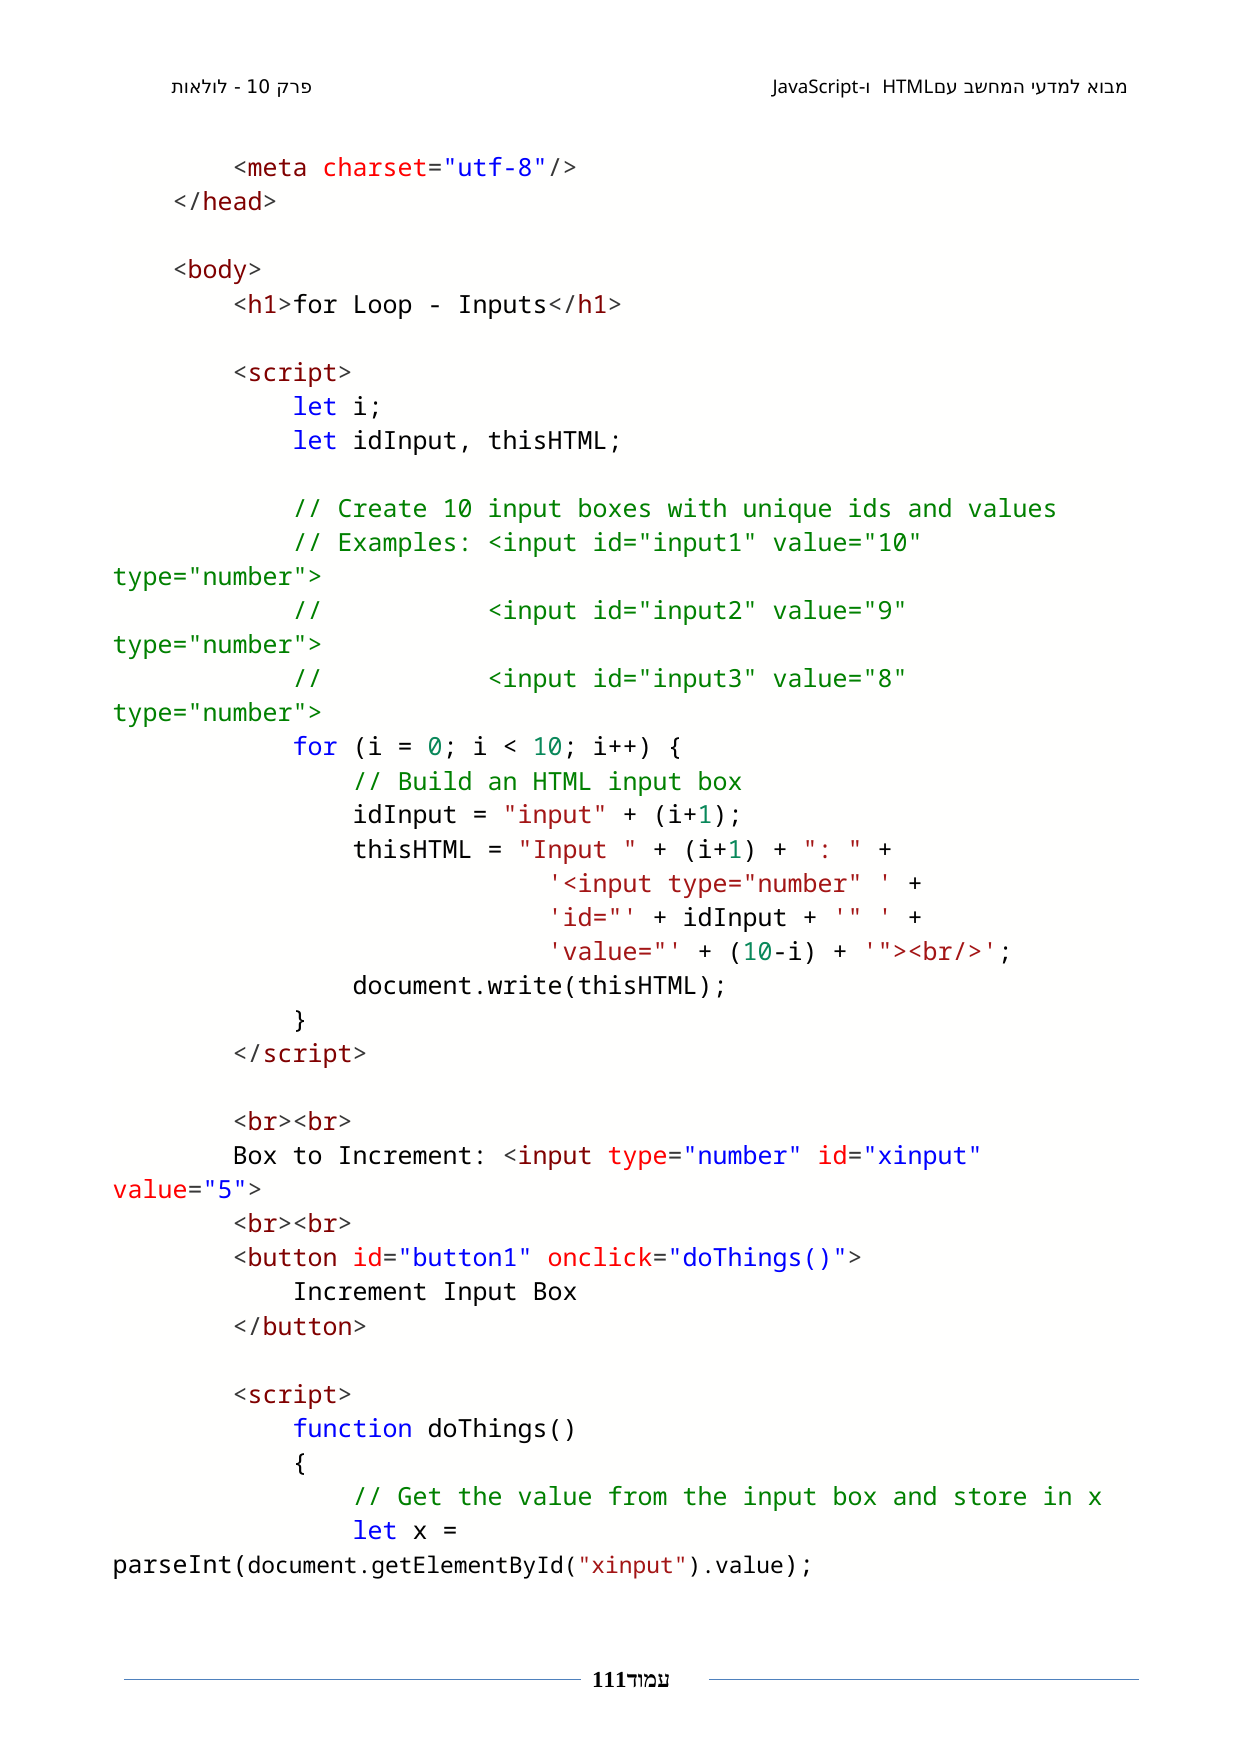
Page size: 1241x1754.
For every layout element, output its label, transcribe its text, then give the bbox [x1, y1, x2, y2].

text let idInput, thisHTML; [112, 422, 1128, 457]
text <br><br> [112, 1104, 1128, 1138]
text idInput = "input" + (i+1); [112, 797, 1128, 831]
text // Examples: <input id="input1" value="10" type="number"> [112, 525, 1128, 593]
text // Build an HTML input box [112, 763, 1128, 797]
text // Get the value from the input box and store in x [112, 1478, 1128, 1512]
text thisHTML = "Input " + (i+1) + ": " + [112, 831, 1128, 865]
text </button> [112, 1308, 1128, 1342]
text <h1>for Loop - Inputs</h1> [112, 286, 1128, 320]
text <button id="button1" onclick="doThings()"> [112, 1240, 1128, 1274]
text <br><br> [112, 1206, 1128, 1240]
text <script> [112, 1376, 1128, 1410]
text document.write(thisHTML); [112, 967, 1128, 1002]
text <meta charset="utf-8"/> [112, 150, 1128, 184]
text <script> [112, 354, 1128, 388]
text // <input id="input2" value="9" type="number"> [112, 593, 1128, 661]
text 'id="' + idInput + '" ' + [112, 899, 1128, 933]
text } [112, 1002, 1128, 1036]
text </script> [112, 1036, 1128, 1070]
text // <input id="input3" value="8" type="number"> [112, 661, 1128, 729]
text Increment Input Box [112, 1274, 1128, 1308]
text function doThings() [112, 1410, 1128, 1444]
text let i; [112, 388, 1128, 422]
text for (i = 0; i < 10; i++) { [112, 729, 1128, 763]
text </head> [112, 184, 1128, 218]
text { [112, 1444, 1128, 1478]
text <body> [112, 252, 1128, 286]
text let x = parseInt(document.getElementById("xinput").value); [112, 1512, 1128, 1581]
text Box to Increment: <input type="number" id="xinput" value="5"> [112, 1138, 1128, 1206]
text '<input type="number" ' + [112, 865, 1128, 899]
text 'value="' + (10-i) + '"><br/>'; [112, 933, 1128, 967]
text // Create 10 input boxes with unique ids and values [112, 491, 1128, 525]
